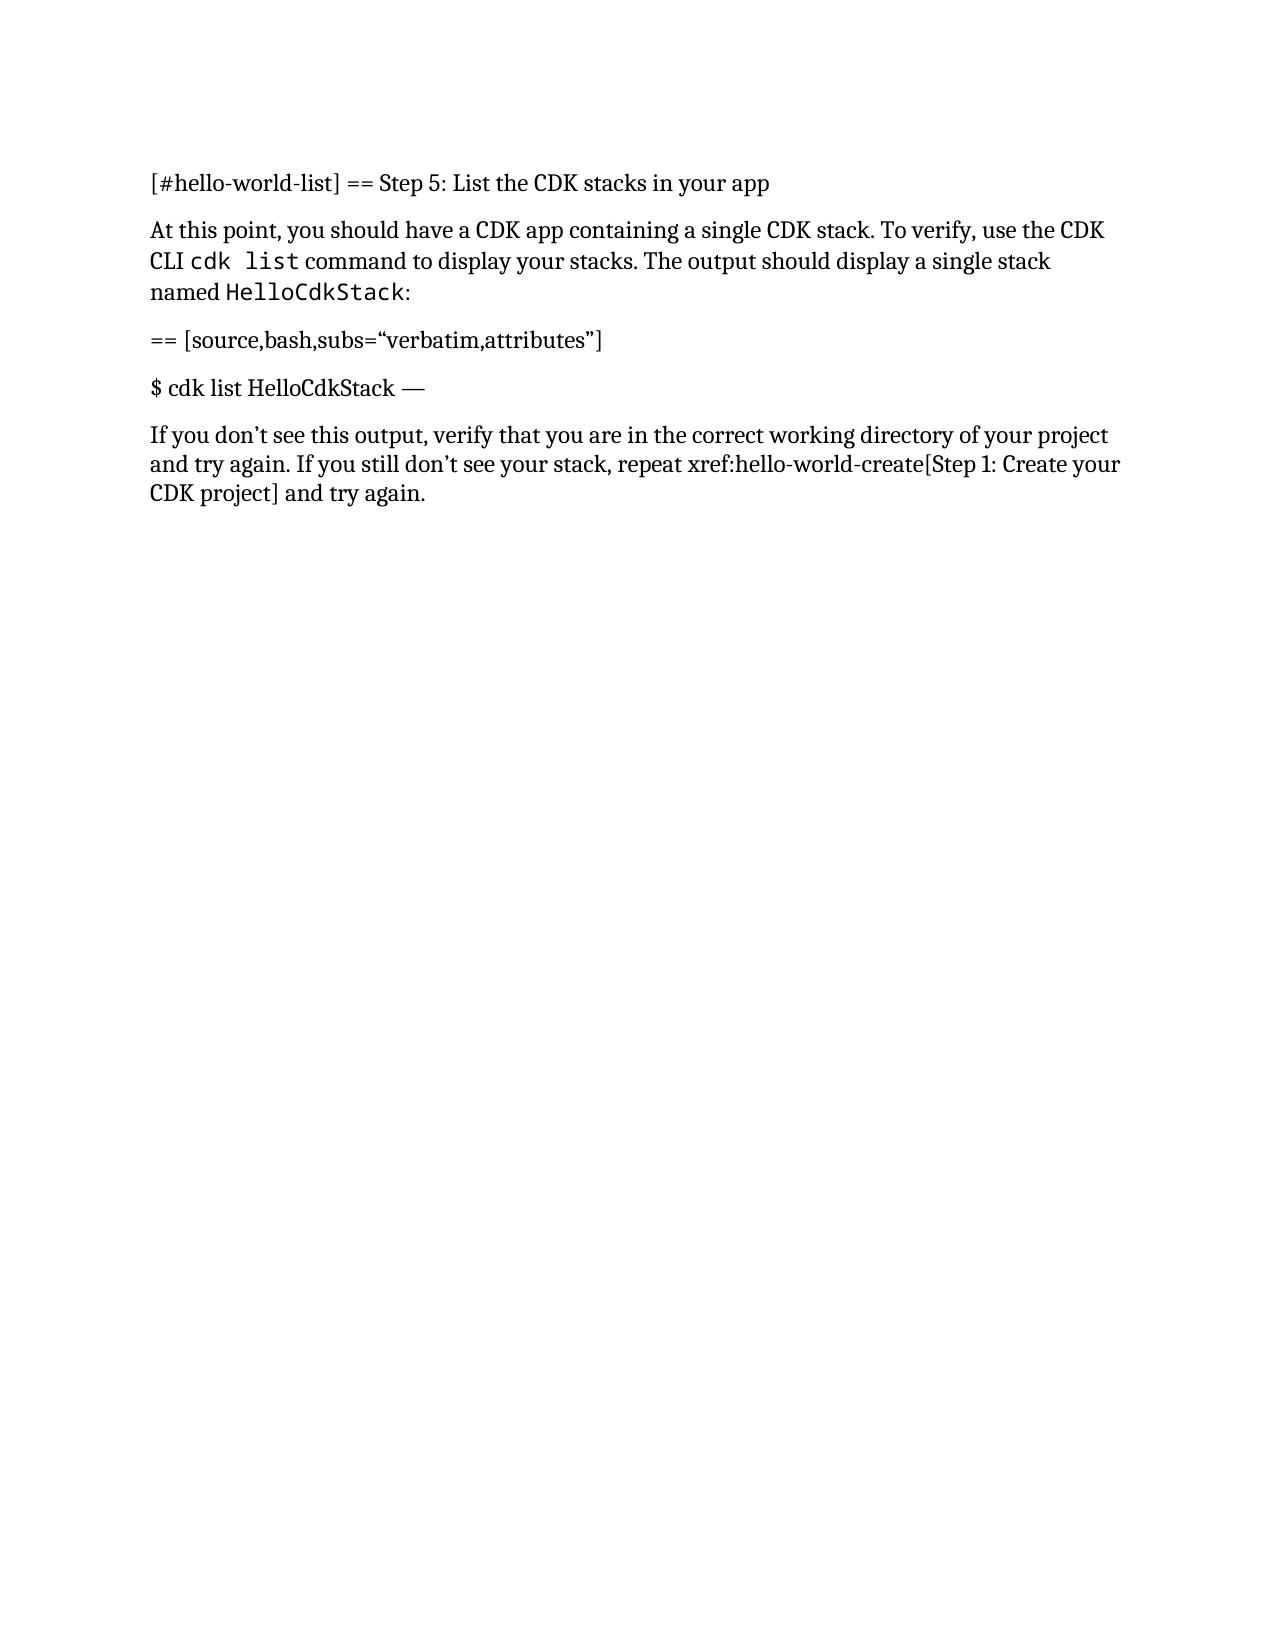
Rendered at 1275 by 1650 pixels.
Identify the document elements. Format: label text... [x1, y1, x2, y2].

text If you don’t see this output, verify that you are in the correct working directory of your project and try again. If you still don’t see your stack, repeat xref:hello-world-create[Step 1: Create your CDK project] and try again. [150, 421, 1125, 507]
text $ cdk list HelloCdkStack — [150, 374, 1125, 402]
text At this point, you should have a CDK app containing a single CDK stack. To verify, use the CDK CLI cdk list command to display your stacks. The output should display a single stack named HelloCdkStack: [150, 216, 1125, 307]
text [#hello-world-list] == Step 5: List the CDK stacks in your app [150, 169, 1125, 197]
text == [source,bash,subs=“verbatim,attributes”] [150, 326, 1125, 355]
